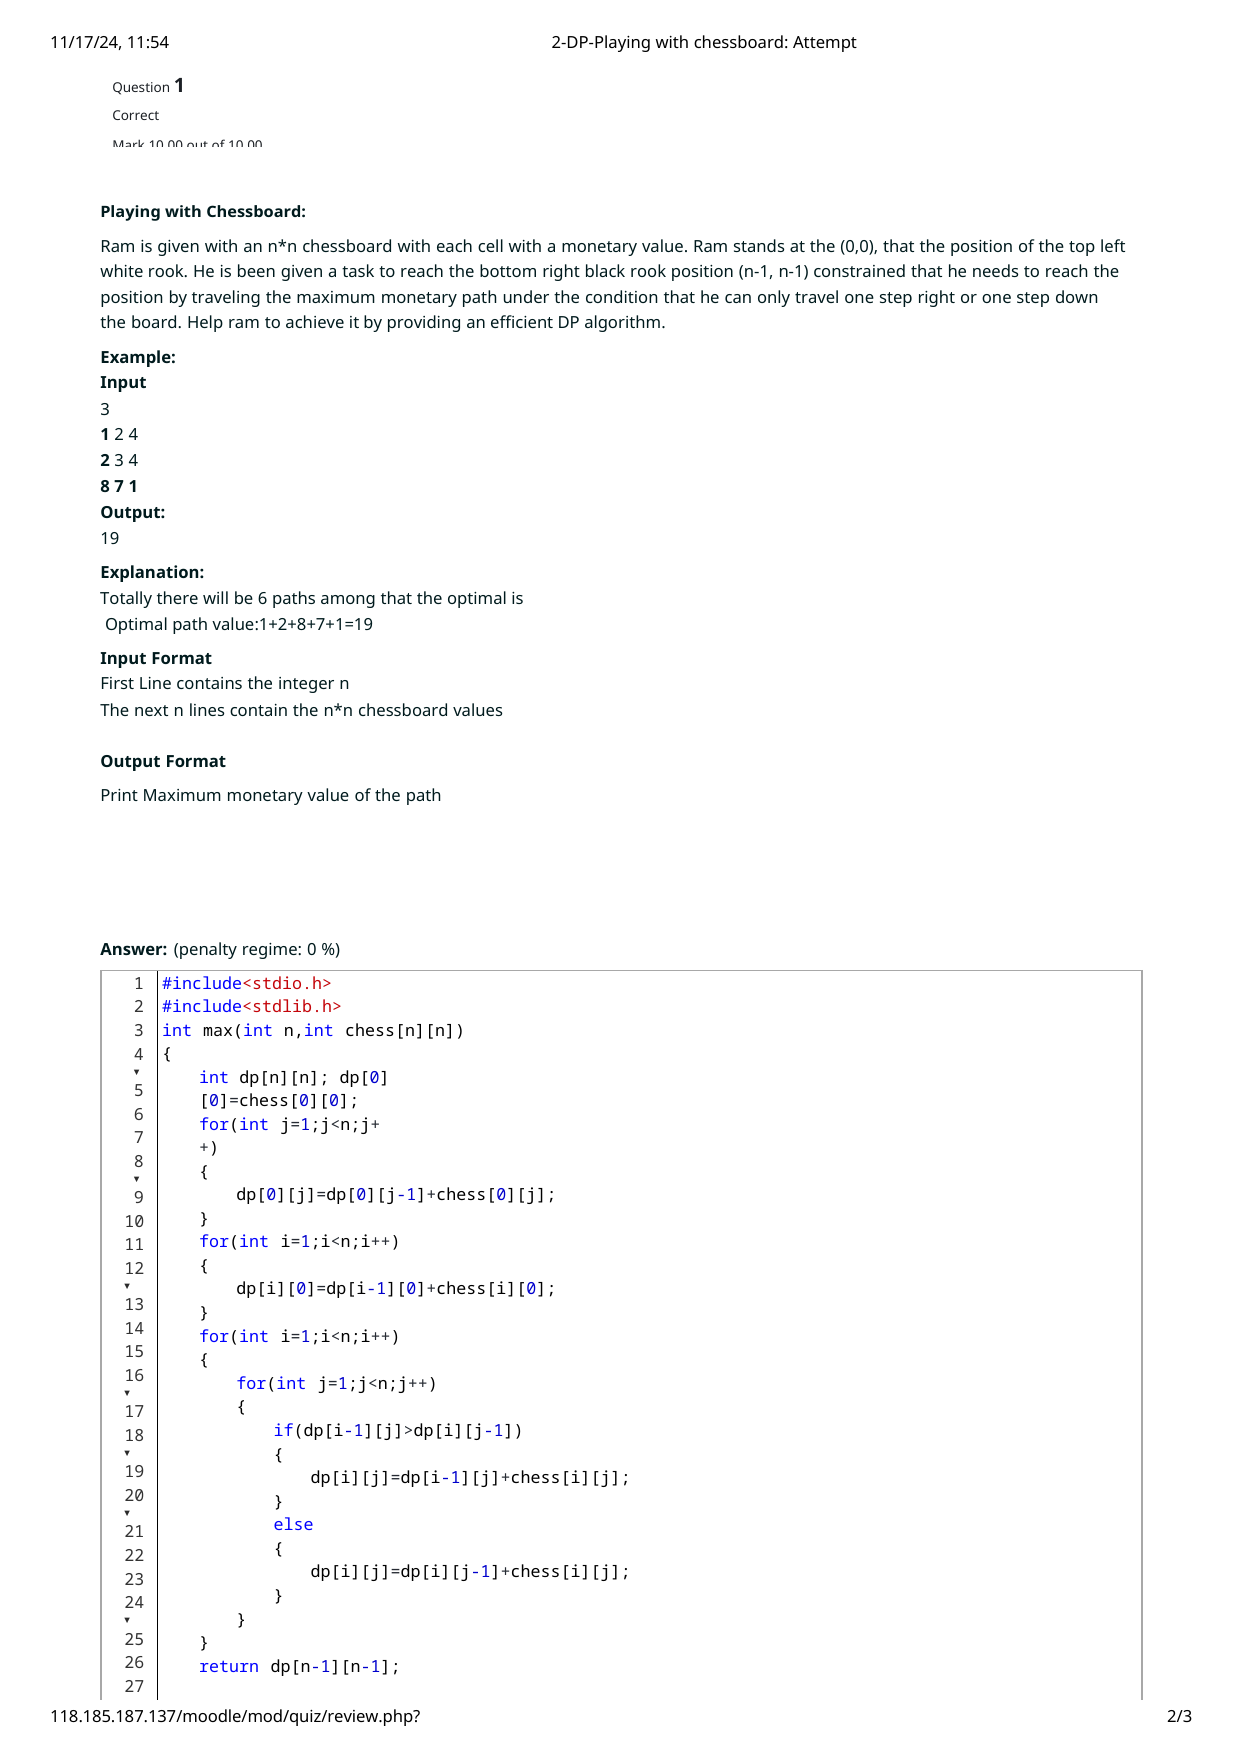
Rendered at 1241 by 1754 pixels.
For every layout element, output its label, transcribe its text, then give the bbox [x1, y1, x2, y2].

text 3 [100, 397, 1178, 420]
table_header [102, 971, 157, 1700]
text Ram is given with an n*n chessboard with each cell with a monetary value. Ram stands at the (0,0), that the position of the top left white rook. He is been given a task to reach the bottom right black rook position (n-1, n-1) constrained that he needs to reach the position by traveling the maximum monetary path under the condition that he can only travel one step right or one step down the board. Help ram to achieve it by providing an efficient DP algorithm. [100, 234, 1128, 334]
subtitle 8 7 1 [100, 475, 1178, 498]
text 2 3 4 [100, 448, 1178, 471]
subtitle Input Format [100, 646, 1178, 669]
text First Line contains the integer n [100, 672, 1178, 694]
subtitle Explanation: [100, 560, 1178, 583]
text Input [100, 371, 1178, 394]
subtitle Example: [100, 345, 1178, 368]
text Answer: (penalty regime: 0 %) [100, 937, 1178, 960]
text Totally there will be 6 paths among that the optimal is Optimal path value:1+2+8+7+1=19 [100, 587, 550, 635]
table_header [158, 971, 1141, 1700]
text 1 2 4 [100, 423, 1178, 446]
text Print Maximum monetary value of the path [100, 784, 1178, 807]
text The next n lines contain the n*n chessboard values [100, 698, 1178, 721]
text Playing with Chessboard: [100, 201, 1178, 222]
subtitle Output Format [100, 749, 1178, 772]
text Output: [100, 500, 1178, 523]
text 19 [100, 527, 1178, 550]
